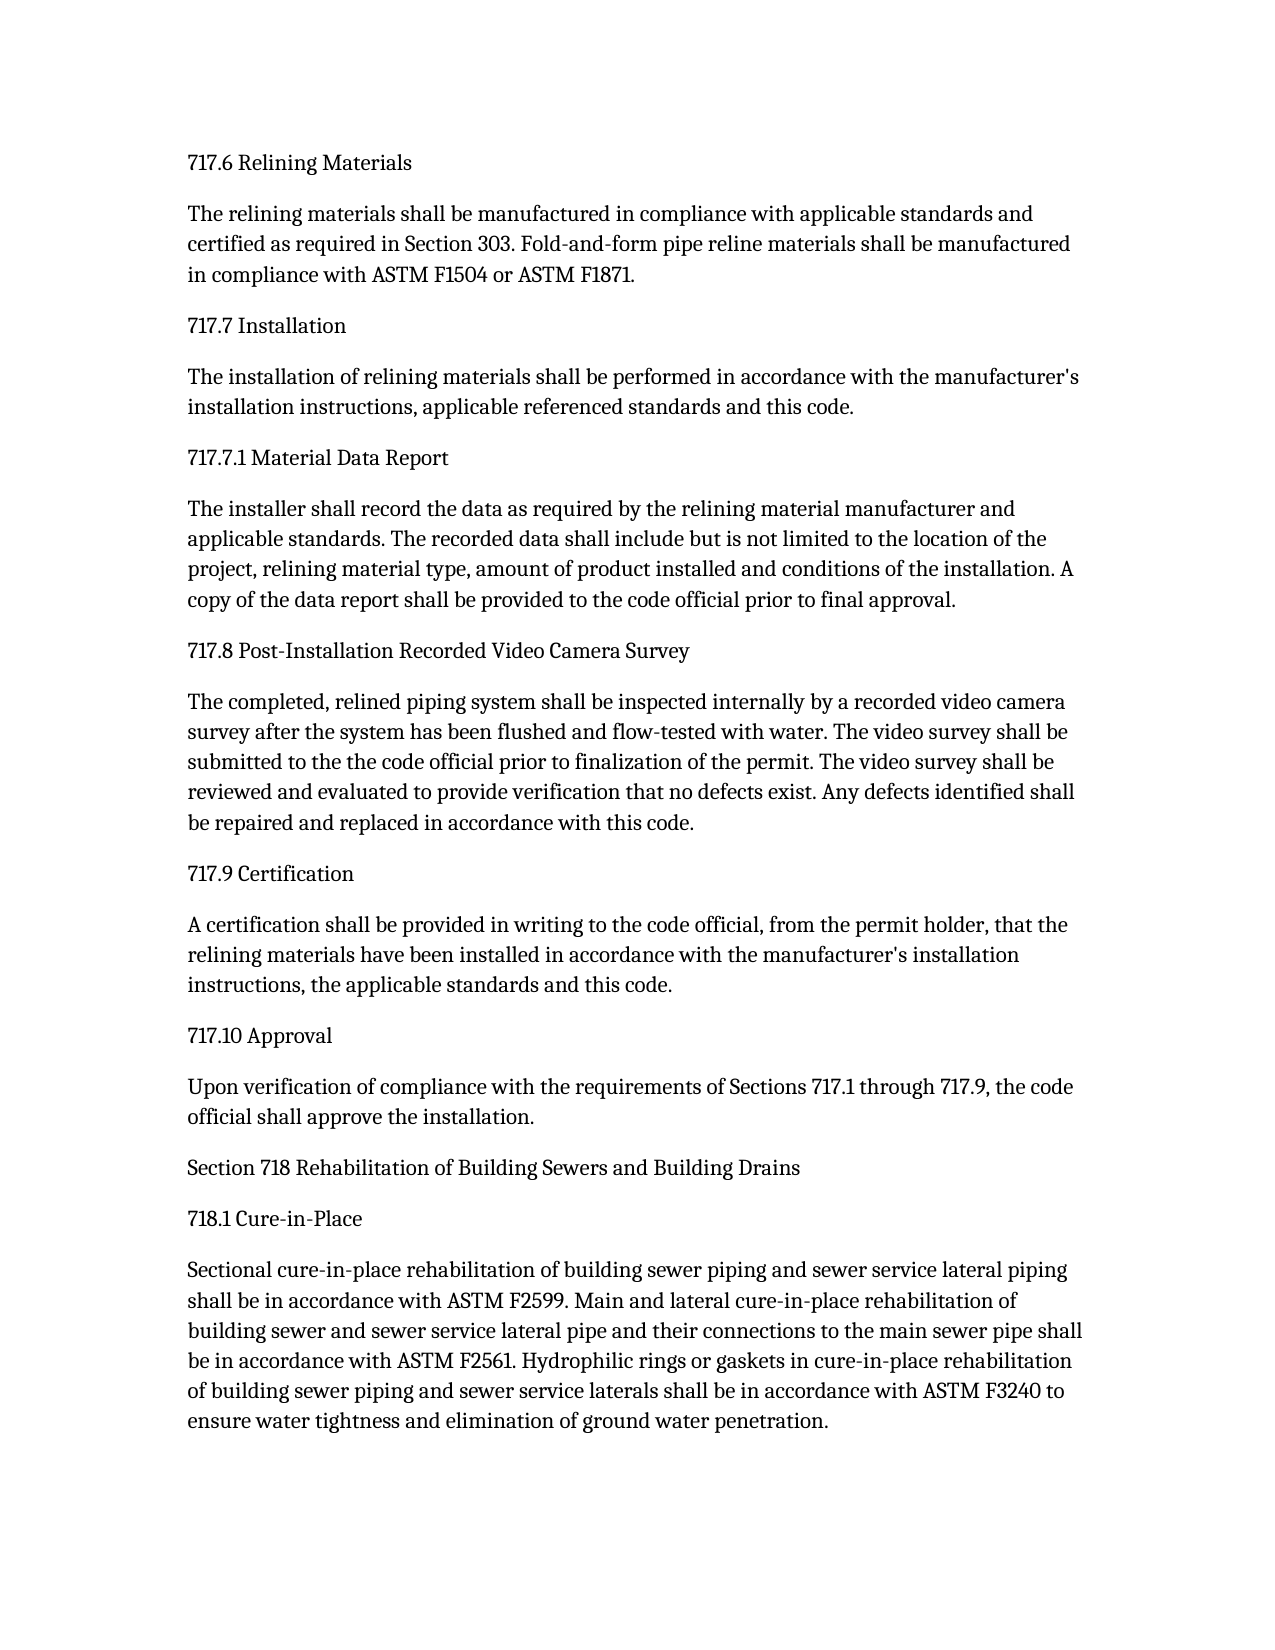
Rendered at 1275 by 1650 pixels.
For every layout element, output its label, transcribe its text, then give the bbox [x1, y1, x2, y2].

text 718.1 Cure-in-Place [187, 1206, 1087, 1233]
text The installer shall record the data as required by the relining material manufacturer and applicable standards. The recorded data shall include but is not limited to the location of the project, relining material type, amount of product installed and conditions of the installation. A copy of the data report shall be provided to the code official prior to final approval. [187, 496, 1087, 613]
text 717.8 Post-Installation Recorded Video Camera Survey [187, 637, 1087, 664]
text Sectional cure-in-place rehabilitation of building sewer piping and sewer service lateral piping shall be in accordance with ASTM F2599. Main and lateral cure-in-place rehabilitation of building sewer and sewer service lateral pipe and their connections to the main sewer pipe shall be in accordance with ASTM F2561. Hydrophilic rings or gaskets in cure-in-place rehabilitation of building sewer piping and sewer service laterals shall be in accordance with ASTM F3240 to ensure water tightness and elimination of ground water penetration. [187, 1257, 1087, 1435]
text A certification shall be provided in writing to the code official, from the permit holder, that the relining materials have been installed in accordance with the manufacturer's installation instructions, the applicable standards and this code. [187, 911, 1087, 998]
text The installation of relining materials shall be performed in accordance with the manufacturer's installation instructions, applicable referenced standards and this code. [187, 363, 1087, 420]
text 717.7 Installation [187, 312, 1087, 339]
text The completed, relined piping system shall be inspected internally by a recorded video camera survey after the system has been flushed and flow-tested with water. The video survey shall be submitted to the the code official prior to finalization of the permit. The video survey shall be reviewed and evaluated to provide verification that no defects exist. Any defects identified shall be repaired and replaced in accordance with this code. [187, 688, 1087, 836]
text 717.7.1 Material Data Report [187, 445, 1087, 471]
text 717.10 Approval [187, 1023, 1087, 1049]
text 717.9 Certification [187, 860, 1087, 887]
text Section 718 Rehabilitation of Building Sewers and Building Drains [187, 1155, 1087, 1182]
text Upon verification of compliance with the requirements of Sections 717.1 through 717.9, the code official shall approve the installation. [187, 1074, 1087, 1131]
text 717.6 Relining Materials [187, 150, 1087, 176]
text The relining materials shall be manufactured in compliance with applicable standards and certified as required in Section 303. Fold-and-form pipe reline materials shall be manufactured in compliance with ASTM F1504 or ASTM F1871. [187, 201, 1087, 288]
